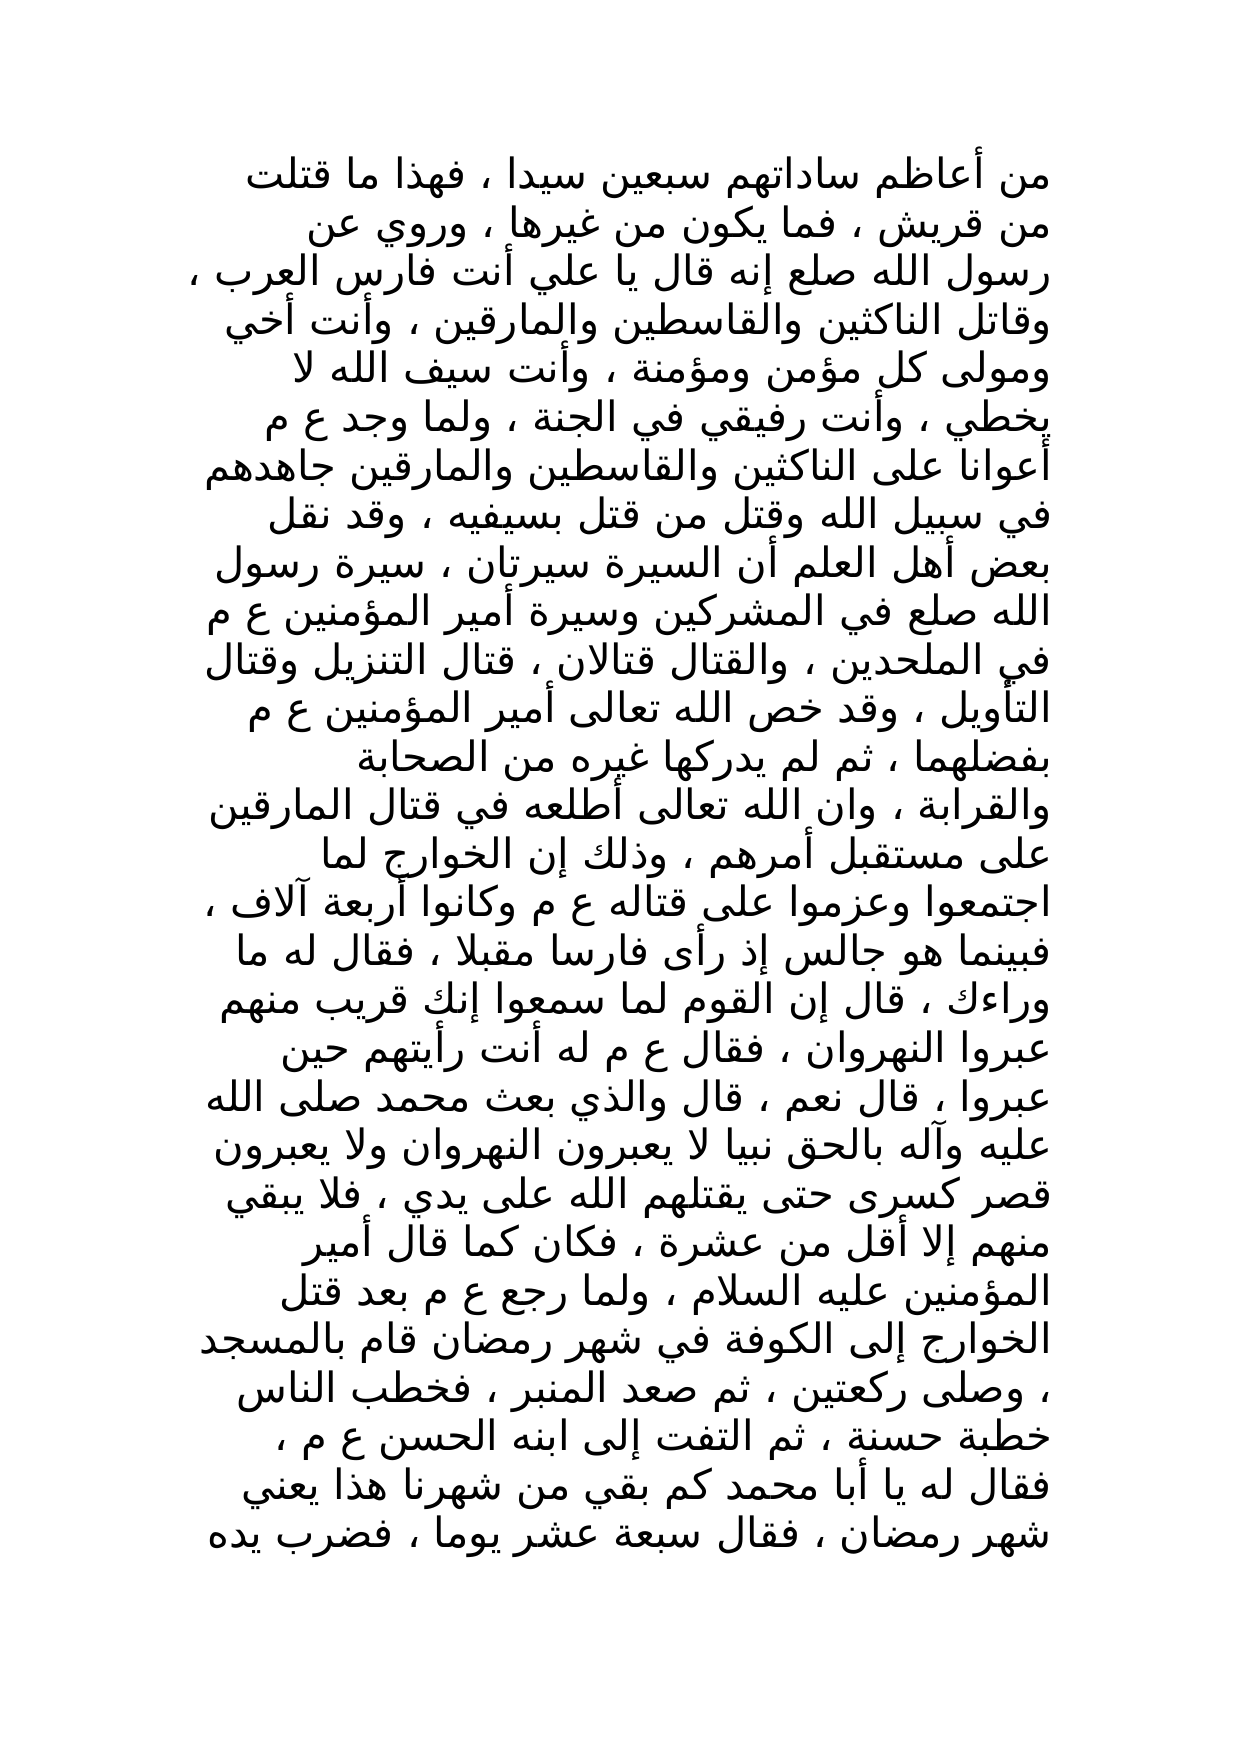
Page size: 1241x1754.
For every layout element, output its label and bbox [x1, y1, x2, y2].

text [187, 150, 1053, 1558]
